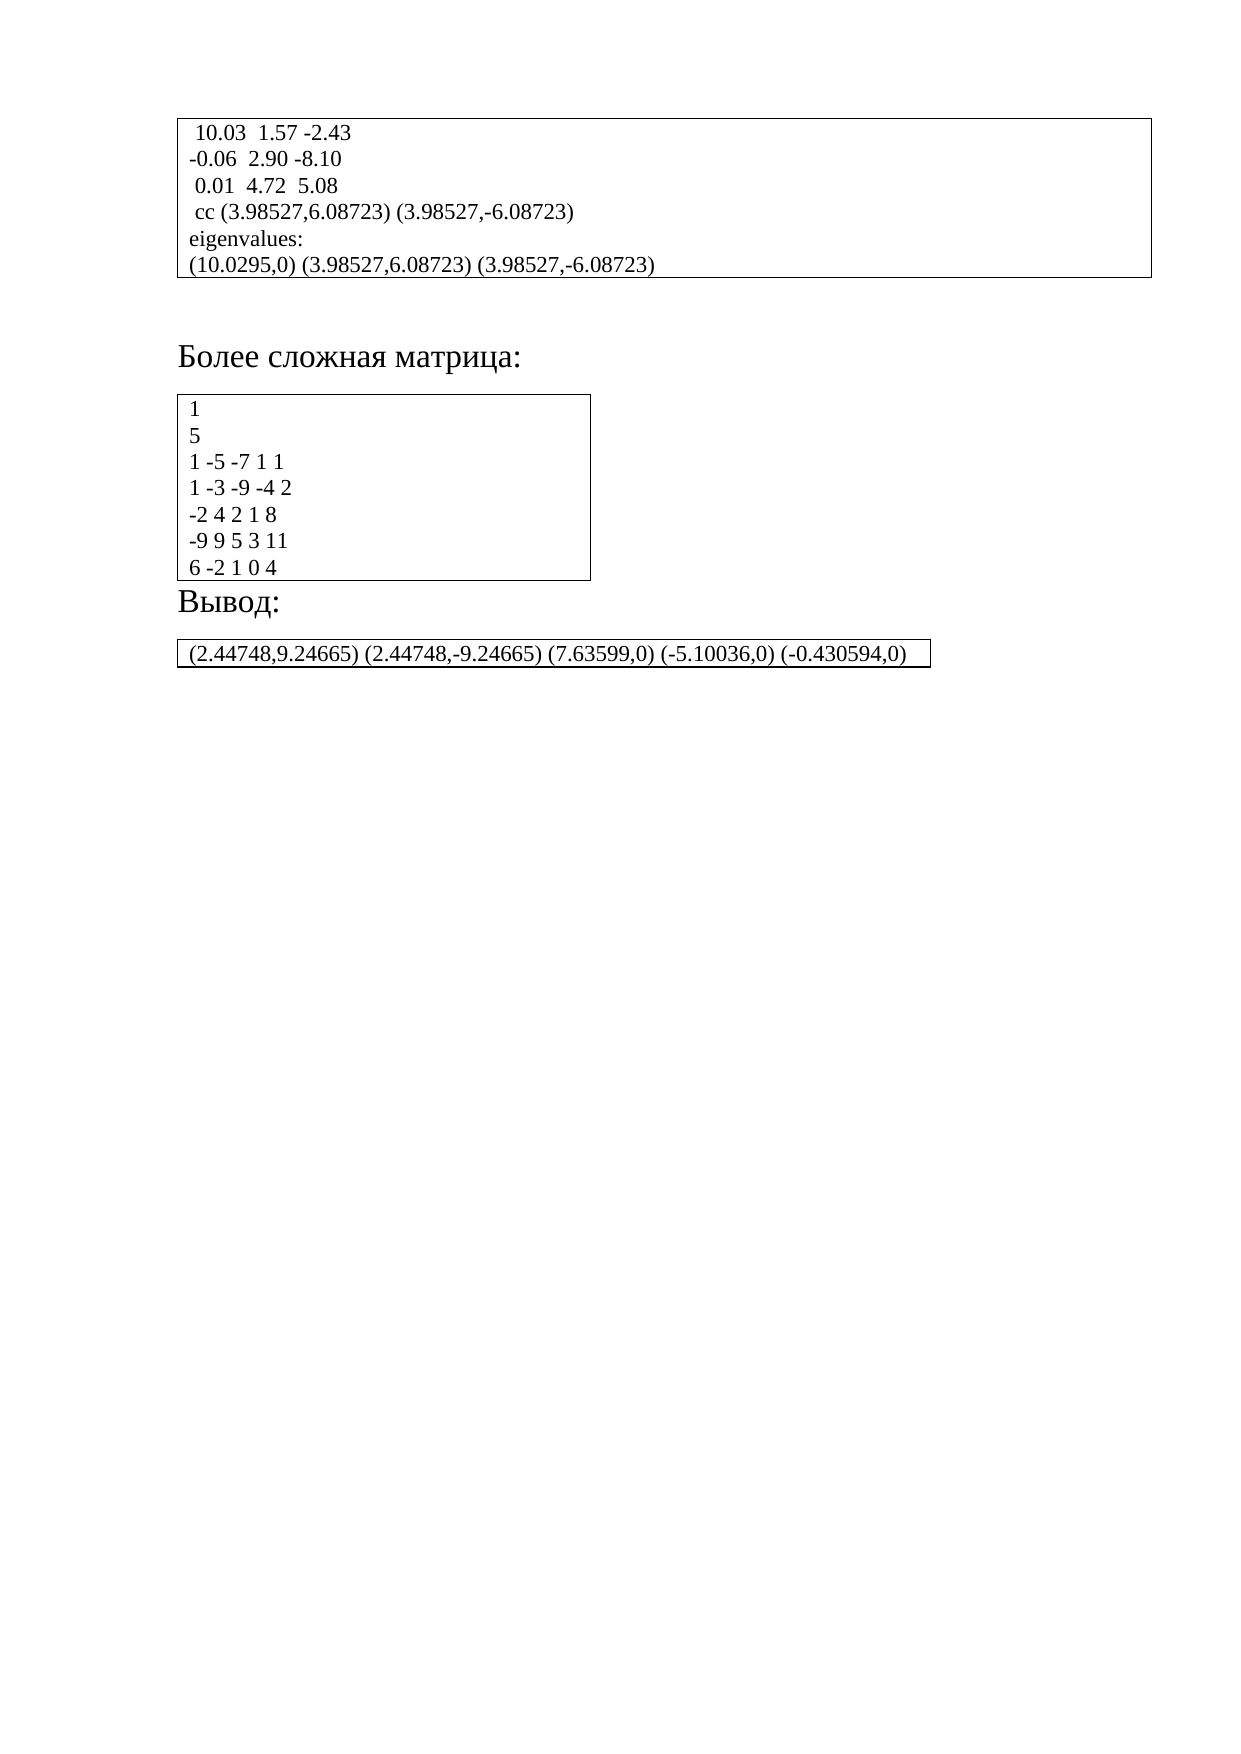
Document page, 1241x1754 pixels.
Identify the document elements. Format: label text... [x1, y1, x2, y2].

text Более сложная матрица: [177, 336, 1152, 375]
table_header (2.44748,9.24665) (2.44748,-9.24665) (7.63599,0) (-5.10036,0) (-0.430594,0) [178, 640, 930, 666]
text Вывод: [177, 581, 1152, 619]
table_header 1 5 1 -5 -7 1 1 1 -3 -9 -4 2 -2 4 2 1 8 -9 9 5 3 11 6 -2 1 0 4 [178, 395, 590, 580]
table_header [178, 119, 1151, 277]
